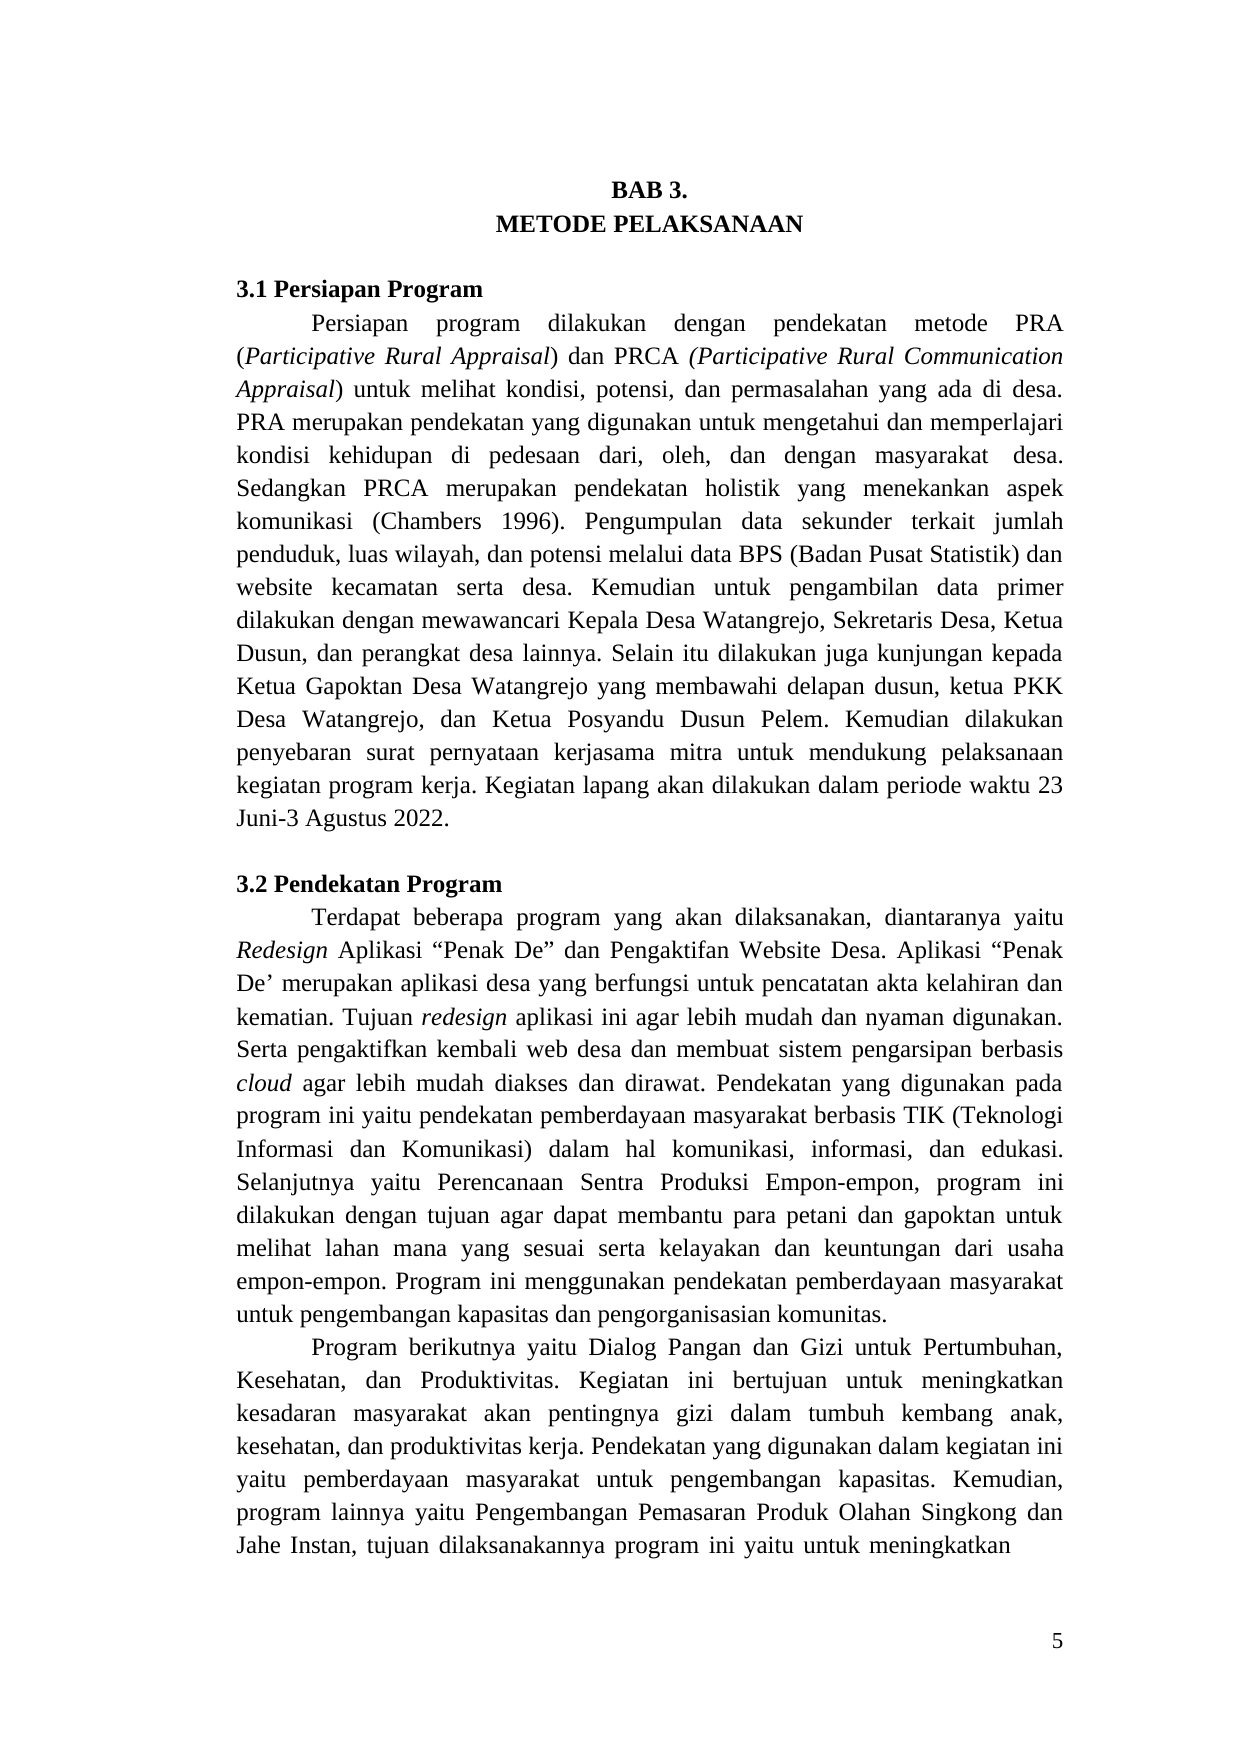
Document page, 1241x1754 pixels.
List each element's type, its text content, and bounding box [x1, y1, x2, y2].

subtitle Persiapan Program [236, 274, 1105, 303]
subtitle BAB 3. [284, 175, 1015, 204]
text Program berikutnya yaitu Dialog Pangan dan Gizi untuk Pertumbuhan, Kesehatan, dan Produktivitas. Kegiatan ini bertujuan untuk meningkatkan kesadaran masyarakat akan pentingnya gizi dalam tumbuh kembang anak, kesehatan, dan produktivitas kerja. Pendekatan yang digunakan dalam kegiatan ini yaitu pemberdayaan masyarakat untuk pengembangan kapasitas. Kemudian, program lainnya yaitu Pengembangan Pemasaran Produk Olahan Singkong dan Jahe Instan, tujuan dilaksanakannya program ini yaitu untuk meningkatkan [236, 1332, 1063, 1559]
subtitle Pendekatan Program [236, 869, 1105, 898]
text METODE PELAKSANAAN [284, 209, 1015, 237]
text Persiapan program dilakukan dengan pendekatan metode PRA (Participative Rural Appraisal) dan PRCA (Participative Rural Communication Appraisal) untuk melihat kondisi, potensi, dan permasalahan yang ada di desa. PRA merupakan pendekatan yang digunakan untuk mengetahui dan memperlajari kondisi kehidupan di pedesaan dari, oleh, dan dengan masyarakat desa. Sedangkan PRCA merupakan pendekatan holistik yang menekankan aspek komunikasi (Chambers 1996). Pengumpulan data sekunder terkait jumlah penduduk, luas wilayah, dan potensi melalui data BPS (Badan Pusat Statistik) dan website kecamatan serta desa. Kemudian untuk pengambilan data primer dilakukan dengan mewawancari Kepala Desa Watangrejo, Sekretaris Desa, Ketua Dusun, dan perangkat desa lainnya. Selain itu dilakukan juga kunjungan kepada Ketua Gapoktan Desa Watangrejo yang membawahi delapan dusun, ketua PKK Desa Watangrejo, dan Ketua Posyandu Dusun Pelem. Kemudian dilakukan penyebaran surat pernyataan kerjasama mitra untuk mendukung pelaksanaan kegiatan program kerja. Kegiatan lapang akan dilakukan dalam periode waktu 23 Juni-3 Agustus 2022. [236, 308, 1064, 832]
text Terdapat beberapa program yang akan dilaksanakan, diantaranya yaitu Redesign Aplikasi “Penak De” dan Pengaktifan Website Desa. Aplikasi “Penak De’ merupakan aplikasi desa yang berfungsi untuk pencatatan akta kelahiran dan kematian. Tujuan redesign aplikasi ini agar lebih mudah dan nyaman digunakan. Serta pengaktifkan kembali web desa dan membuat sistem pengarsipan berbasis cloud agar lebih mudah diakses dan dirawat. Pendekatan yang digunakan pada program ini yaitu pendekatan pemberdayaan masyarakat berbasis TIK (Teknologi Informasi dan Komunikasi) dalam hal komunikasi, informasi, dan edukasi. Selanjutnya yaitu Perencanaan Sentra Produksi Empon-empon, program ini dilakukan dengan tujuan agar dapat membantu para petani dan gapoktan untuk melihat lahan mana yang sesuai serta kelayakan dan keuntungan dari usaha empon-empon. Program ini menggunakan pendekatan pemberdayaan masyarakat untuk pengembangan kapasitas dan pengorganisasian komunitas. [236, 902, 1064, 1327]
